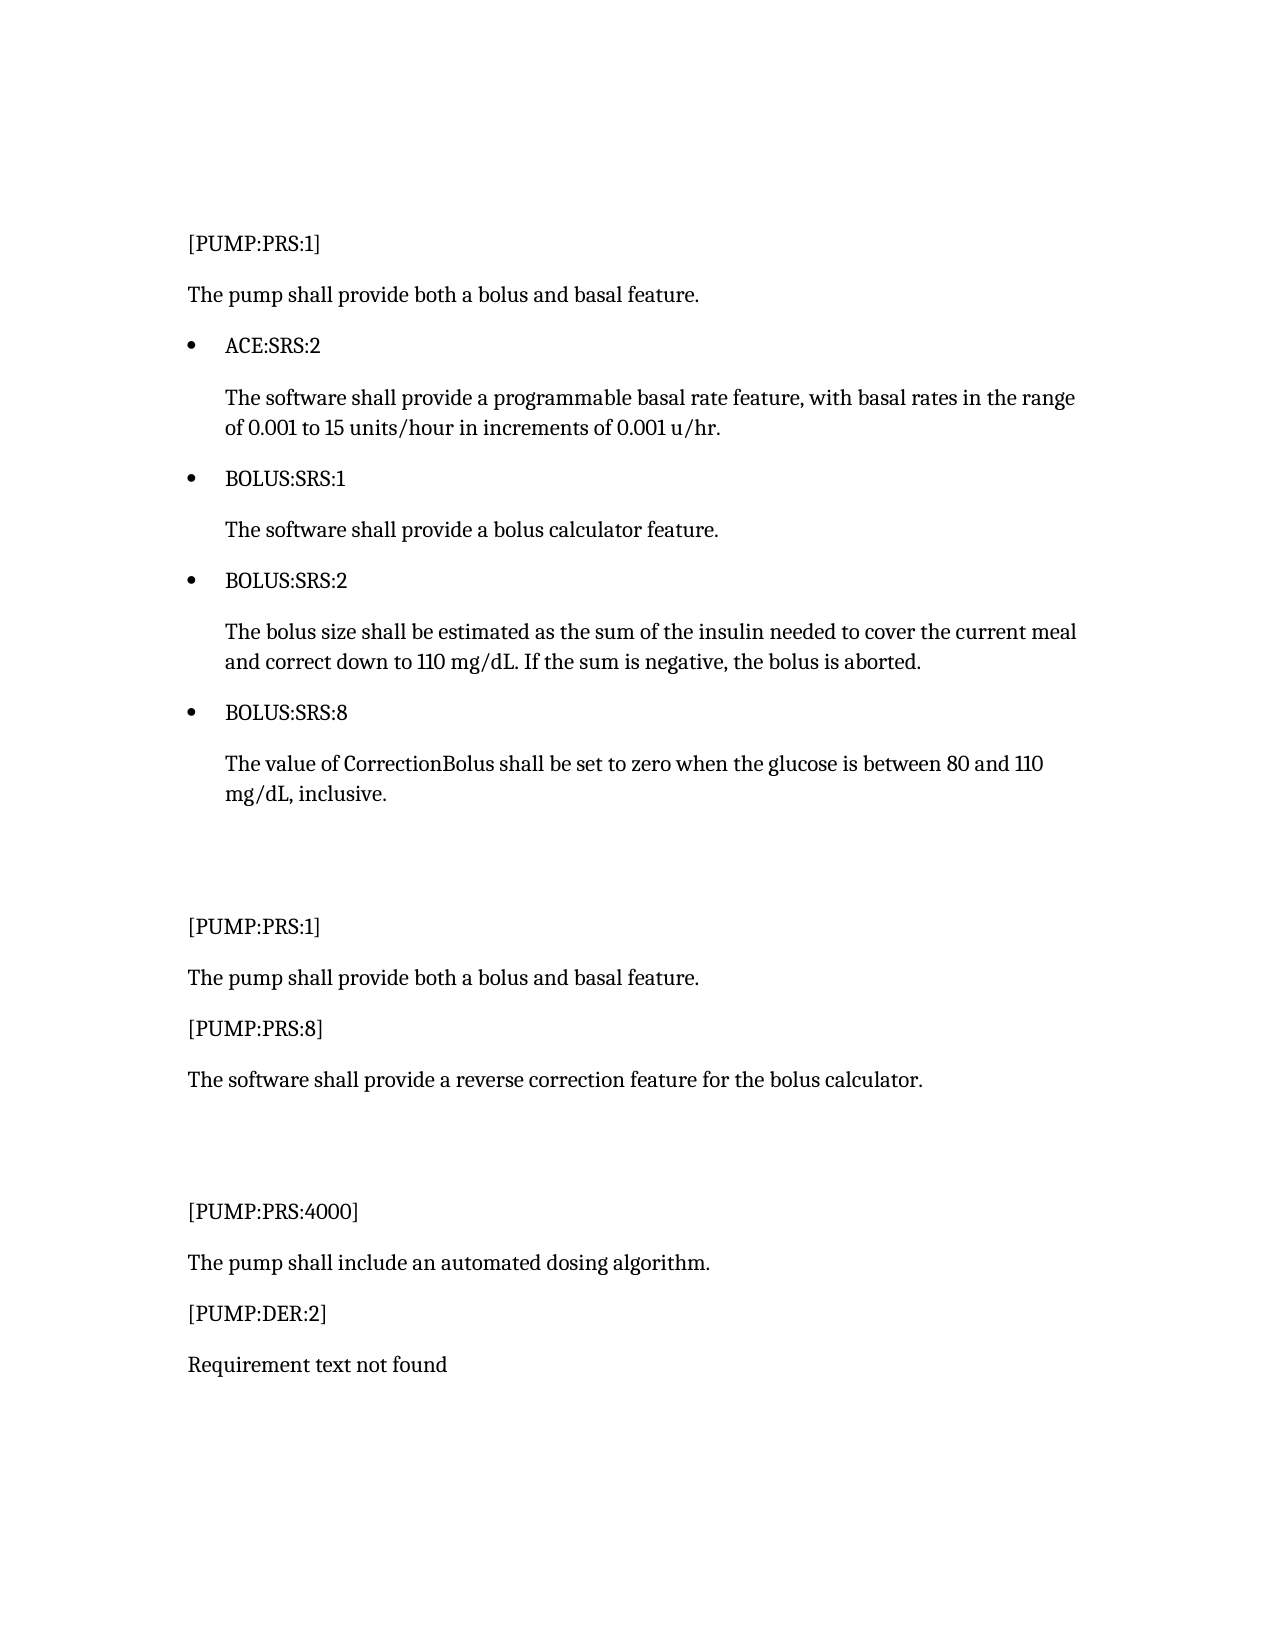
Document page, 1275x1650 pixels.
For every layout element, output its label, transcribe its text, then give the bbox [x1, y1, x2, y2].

text The value of CorrectionBolus shall be set to zero when the glucose is between 80 and 110 mg/dL, inclusive. [225, 751, 1087, 808]
text [PUMP:DER:2] [187, 1301, 1087, 1327]
text The bolus size shall be estimated as the sum of the insulin needed to cover the current meal and correct down to 110 mg/dL. If the sum is negative, the bolus is aborted. [225, 619, 1087, 675]
text The software shall provide a programmable basal rate feature, with basal rates in the range of 0.001 to 15 units/hour in increments of 0.001 u/hr. [225, 384, 1087, 441]
list BOLUS:SRS:1 [187, 466, 1087, 492]
list BOLUS:SRS:2 [187, 568, 1087, 594]
text The pump shall include an automated dosing algorithm. [187, 1250, 1087, 1276]
text The pump shall provide both a bolus and basal feature. [187, 964, 1087, 991]
text The software shall provide a bolus calculator feature. [225, 517, 1087, 543]
text [PUMP:PRS:8] [187, 1016, 1087, 1042]
text [PUMP:PRS:1] [187, 231, 1087, 258]
text The software shall provide a reverse correction feature for the bolus calculator. [187, 1067, 1087, 1093]
text [PUMP:PRS:1] [187, 913, 1087, 940]
text [PUMP:PRS:4000] [187, 1199, 1087, 1225]
list BOLUS:SRS:8 [187, 700, 1087, 726]
text The pump shall provide both a bolus and basal feature. [187, 282, 1087, 309]
text Requirement text not found [187, 1352, 1087, 1378]
list ACE:SRS:2 [187, 333, 1087, 360]
